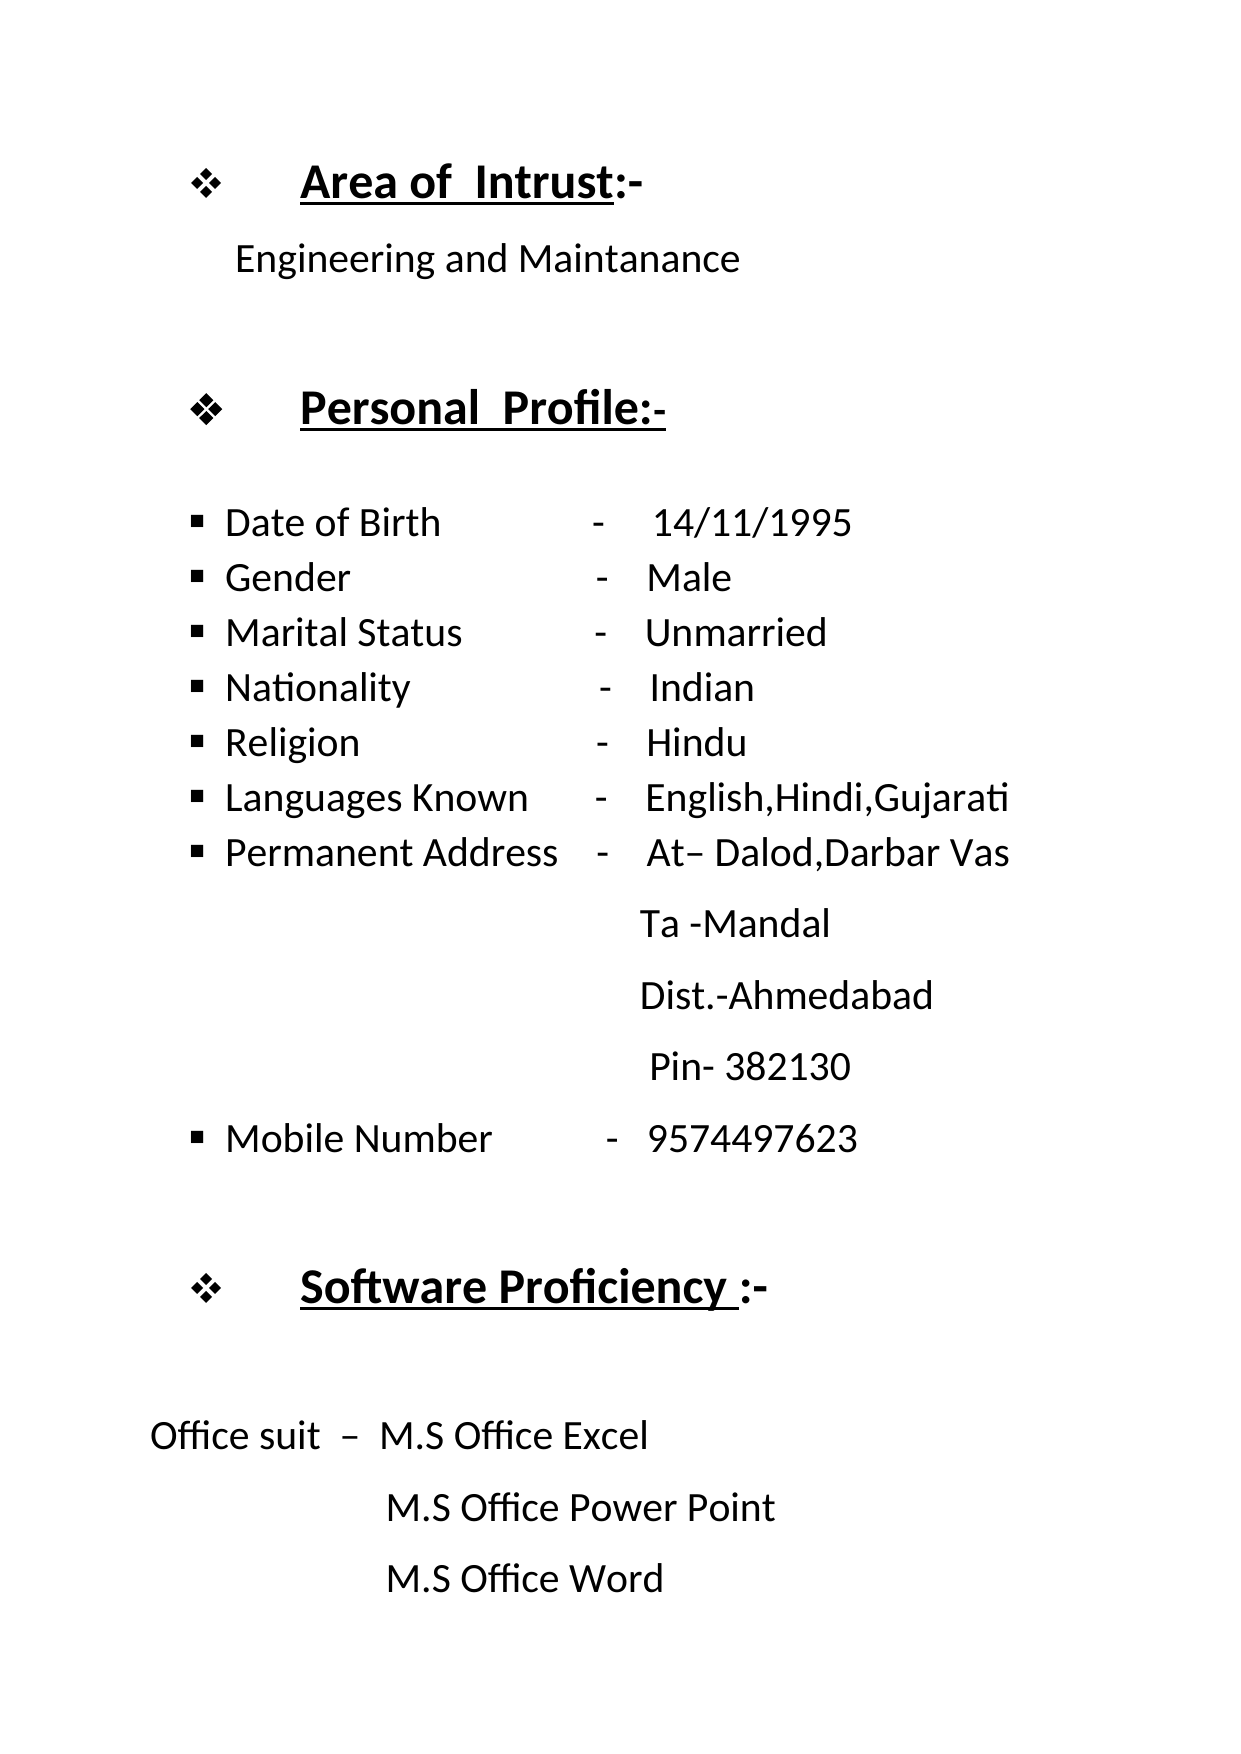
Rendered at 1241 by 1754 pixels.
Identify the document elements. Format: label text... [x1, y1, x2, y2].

list Permanent Address - At– Dalod,Darbar Vas [187, 826, 1090, 877]
text Office suit – M.S Office Excel [150, 1409, 1090, 1460]
list Date of Birth - 14/11/1995 [187, 496, 1090, 547]
text Ta -Mandal [150, 897, 1090, 948]
text M.S Office Word [150, 1552, 1090, 1603]
text Pin- 382130 [150, 1040, 1090, 1091]
list Languages Known - English,Hindi,Gujarati [187, 771, 1090, 822]
list Marital Status - Unmarried [187, 606, 1090, 657]
list Area of Intrust:- [187, 150, 1090, 211]
list Mobile Number - 9574497623 [187, 1112, 1090, 1163]
list Nationality - Indian [187, 661, 1090, 712]
text Engineering and Maintanance [150, 232, 1090, 283]
text M.S Office Power Point [150, 1481, 1090, 1532]
list Gender - Male [187, 551, 1090, 602]
list Software Proficiency :- [187, 1255, 1090, 1316]
text Dist.-Ahmedabad [150, 969, 1090, 1020]
list Religion - Hindu [187, 716, 1090, 767]
list Personal Profile:- [187, 376, 1090, 437]
